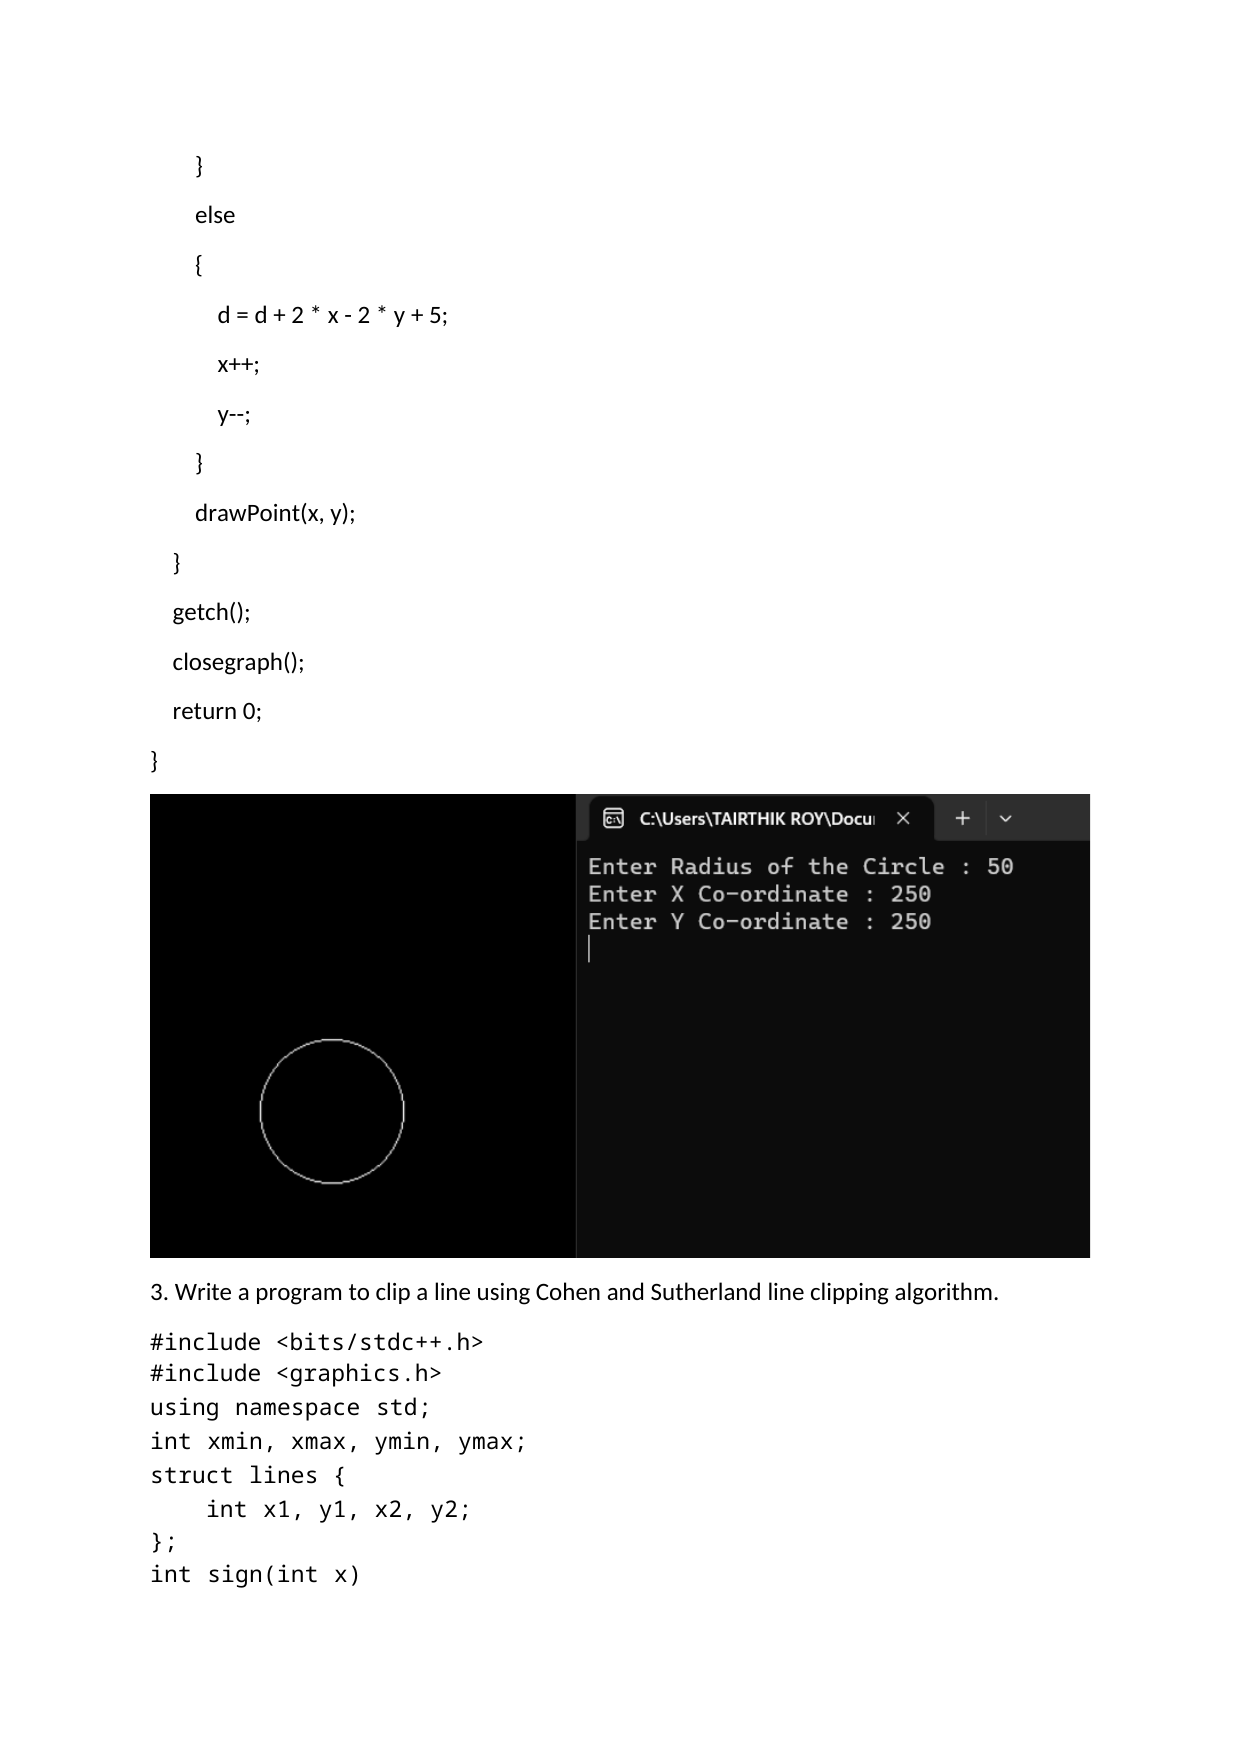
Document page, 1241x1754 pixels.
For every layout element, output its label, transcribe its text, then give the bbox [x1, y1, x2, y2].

text using namespace std; [150, 1388, 1090, 1422]
picture [150, 794, 1091, 1258]
text return 0; [150, 695, 1090, 726]
text #include <bits/stdc++.h> [150, 1326, 1090, 1357]
text { [150, 249, 1090, 280]
text } [150, 150, 1090, 181]
text int xmin, xmax, ymin, ymax; [150, 1422, 1090, 1456]
text drawPoint(x, y); [150, 497, 1090, 528]
text struct lines { [150, 1456, 1090, 1491]
text d = d + 2 * x - 2 * y + 5; [150, 299, 1090, 329]
text y--; [150, 398, 1090, 428]
text else [150, 199, 1090, 230]
text 3. Write a program to clip a line using Cohen and Sutherland line clipping algorithm. [150, 1276, 1090, 1307]
text } [150, 745, 1090, 776]
text getch(); [150, 596, 1090, 627]
text }; [150, 1524, 1090, 1556]
text #include <graphics.h> [150, 1357, 1090, 1388]
text } [150, 447, 1090, 478]
text int sign(int x) [150, 1556, 1090, 1590]
text closegraph(); [150, 646, 1090, 676]
text x++; [150, 348, 1090, 379]
text } [150, 547, 1090, 577]
text int x1, y1, x2, y2; [150, 1491, 1090, 1524]
